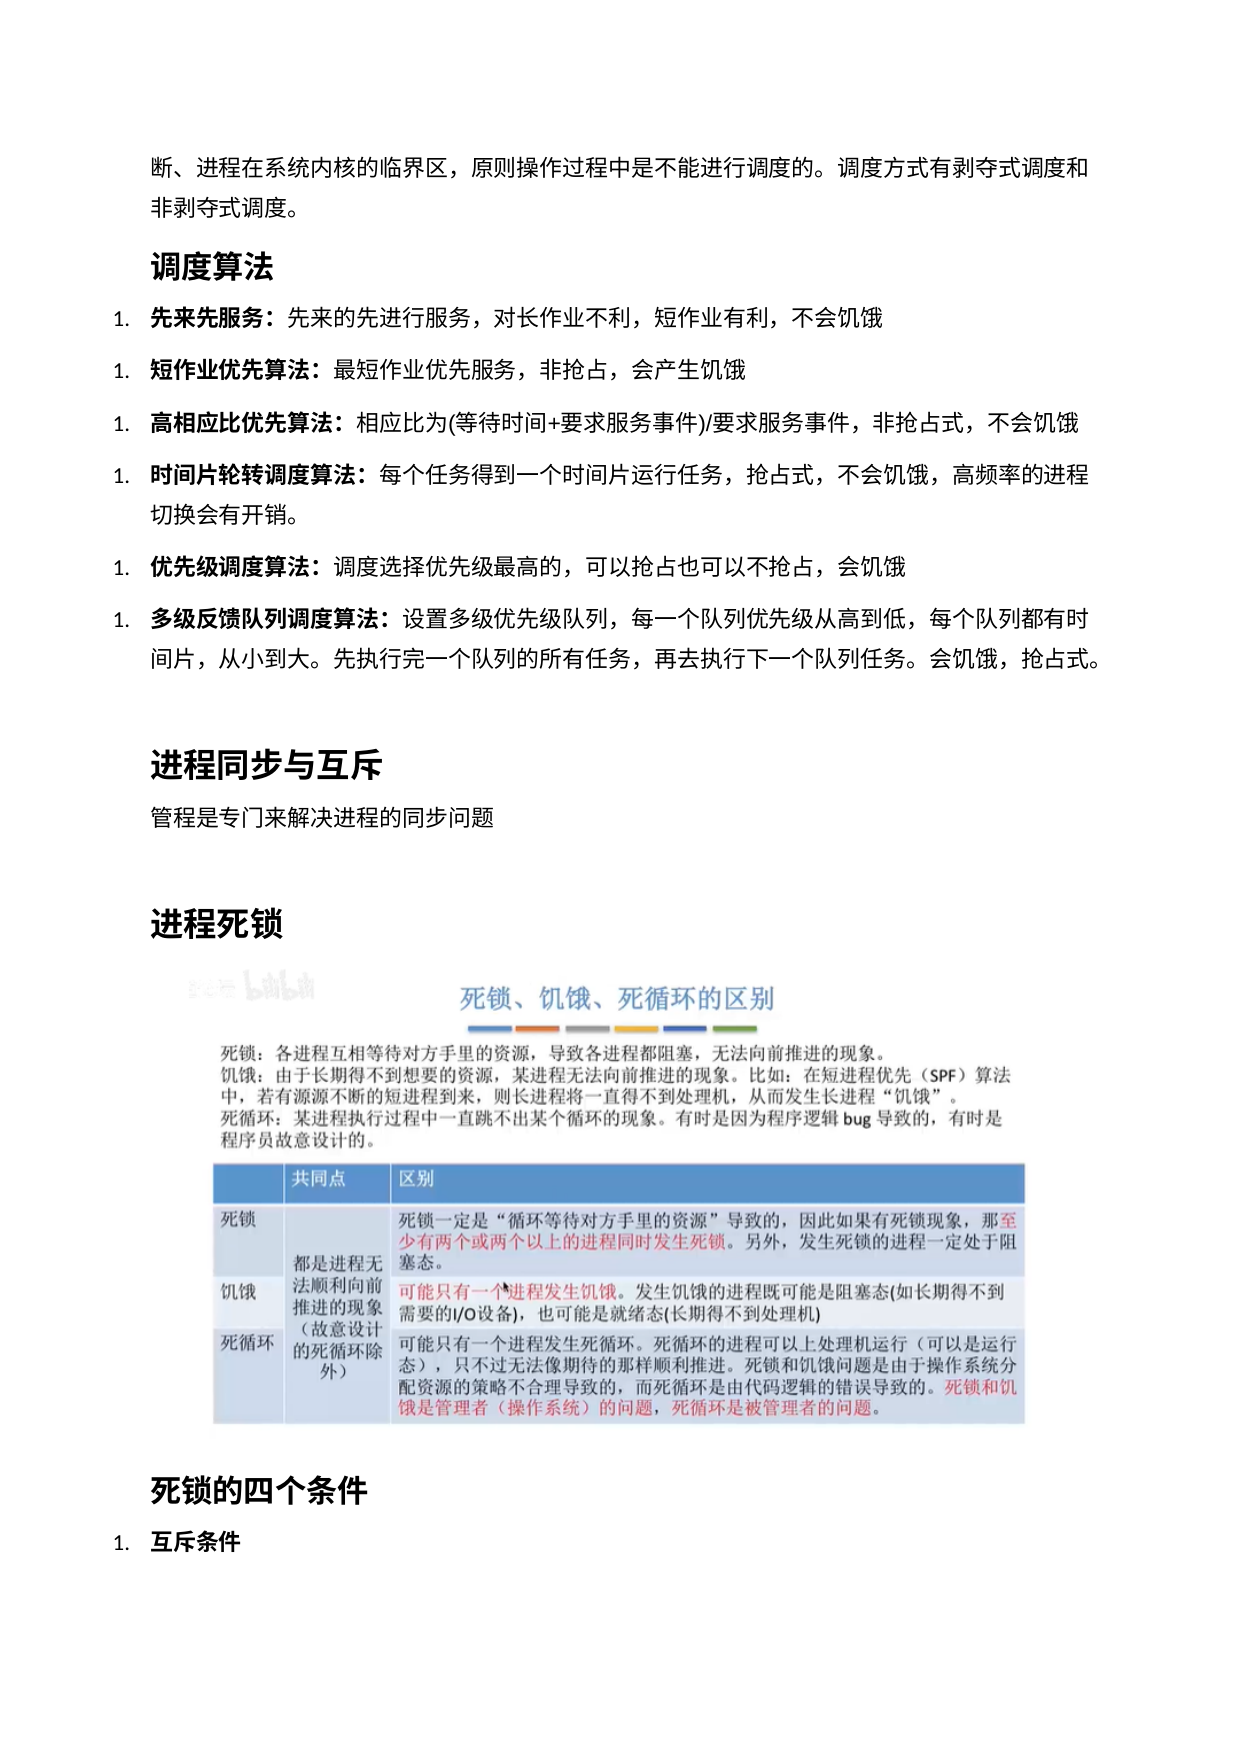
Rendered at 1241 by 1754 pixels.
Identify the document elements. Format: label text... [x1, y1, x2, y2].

list 高相应比优先算法：相应比为(等待时间+要求服务事件)/要求服务事件，非抢占式，不会饥饿 [112, 404, 1090, 438]
list 优先级调度算法：调度选择优先级最高的，可以抢占也可以不抢占，会饥饿 [112, 549, 1090, 582]
text 管程是专门来解决进程的同步问题 [150, 800, 1090, 833]
list 多级反馈队列调度算法：设置多级优先级队列，每一个队列优先级从高到低，每个队列都有时间片，从小到大。先执行完一个队列的所有任务，再去执行下一个队列任务。会饥饿，抢占式。 [112, 601, 1090, 674]
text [150, 150, 1090, 223]
list 时间片轮转调度算法：每个任务得到一个时间片运行任务，抢占式，不会饥饿，高频率的进程切换会有开销。 [112, 457, 1090, 530]
list 互斥条件 [112, 1524, 1090, 1557]
list 短作业优先算法：最短作业优先服务，非抢占，会产生饥饿 [112, 352, 1090, 385]
picture [188, 958, 1052, 1448]
list 先来先服务：先来的先进行服务，对长作业不利，短作业有利，不会饥饿 [112, 300, 1090, 333]
